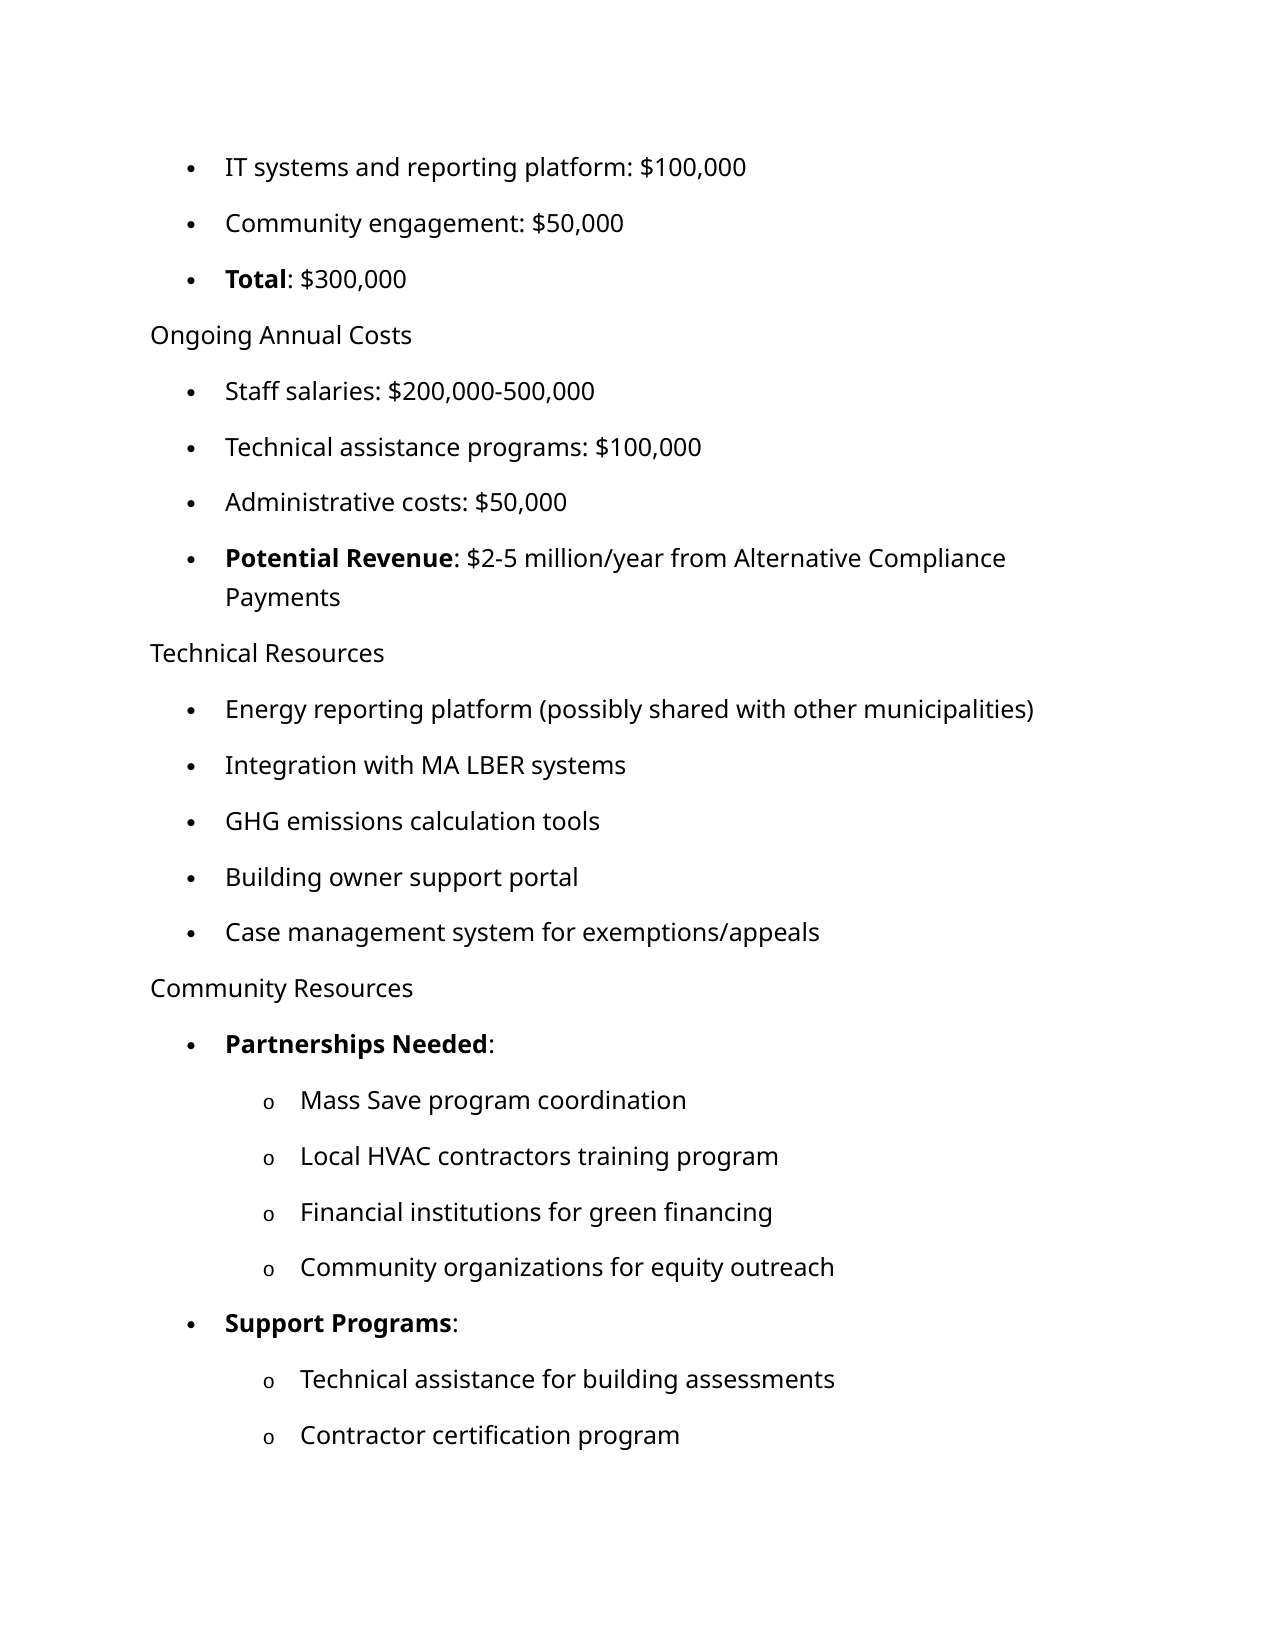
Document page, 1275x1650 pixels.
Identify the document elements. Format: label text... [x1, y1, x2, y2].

list Contractor certification program [262, 1417, 1125, 1452]
list Integration with MA LBER systems [187, 747, 1125, 782]
list IT systems and reporting platform: $100,000 [187, 150, 1125, 184]
list Staff salaries: $200,000-500,000 [187, 373, 1125, 407]
list Potential Revenue: $2-5 million/year from Alternative Compliance Payments [187, 541, 1125, 614]
list Technical assistance for building assessments [262, 1362, 1125, 1396]
list Energy reporting platform (possibly shared with other municipalities) [187, 692, 1125, 726]
list Financial institutions for green financing [262, 1194, 1125, 1228]
list Technical assistance programs: $100,000 [187, 429, 1125, 463]
list Administrative costs: $50,000 [187, 485, 1125, 519]
list Total: $300,000 [187, 262, 1125, 296]
list Partnerships Needed: [187, 1027, 1125, 1061]
list Community organizations for equity outreach [262, 1250, 1125, 1284]
list Local HVAC contractors training program [262, 1138, 1125, 1172]
list Mass Save program coordination [262, 1082, 1125, 1117]
text Ongoing Annual Costs [150, 317, 1125, 352]
list Community engagement: $50,000 [187, 206, 1125, 240]
list GHG emissions calculation tools [187, 803, 1125, 837]
text Technical Resources [150, 636, 1125, 670]
text Community Resources [150, 971, 1125, 1005]
list Case management system for exemptions/appeals [187, 915, 1125, 949]
list Building owner support portal [187, 859, 1125, 893]
list Support Programs: [187, 1306, 1125, 1340]
